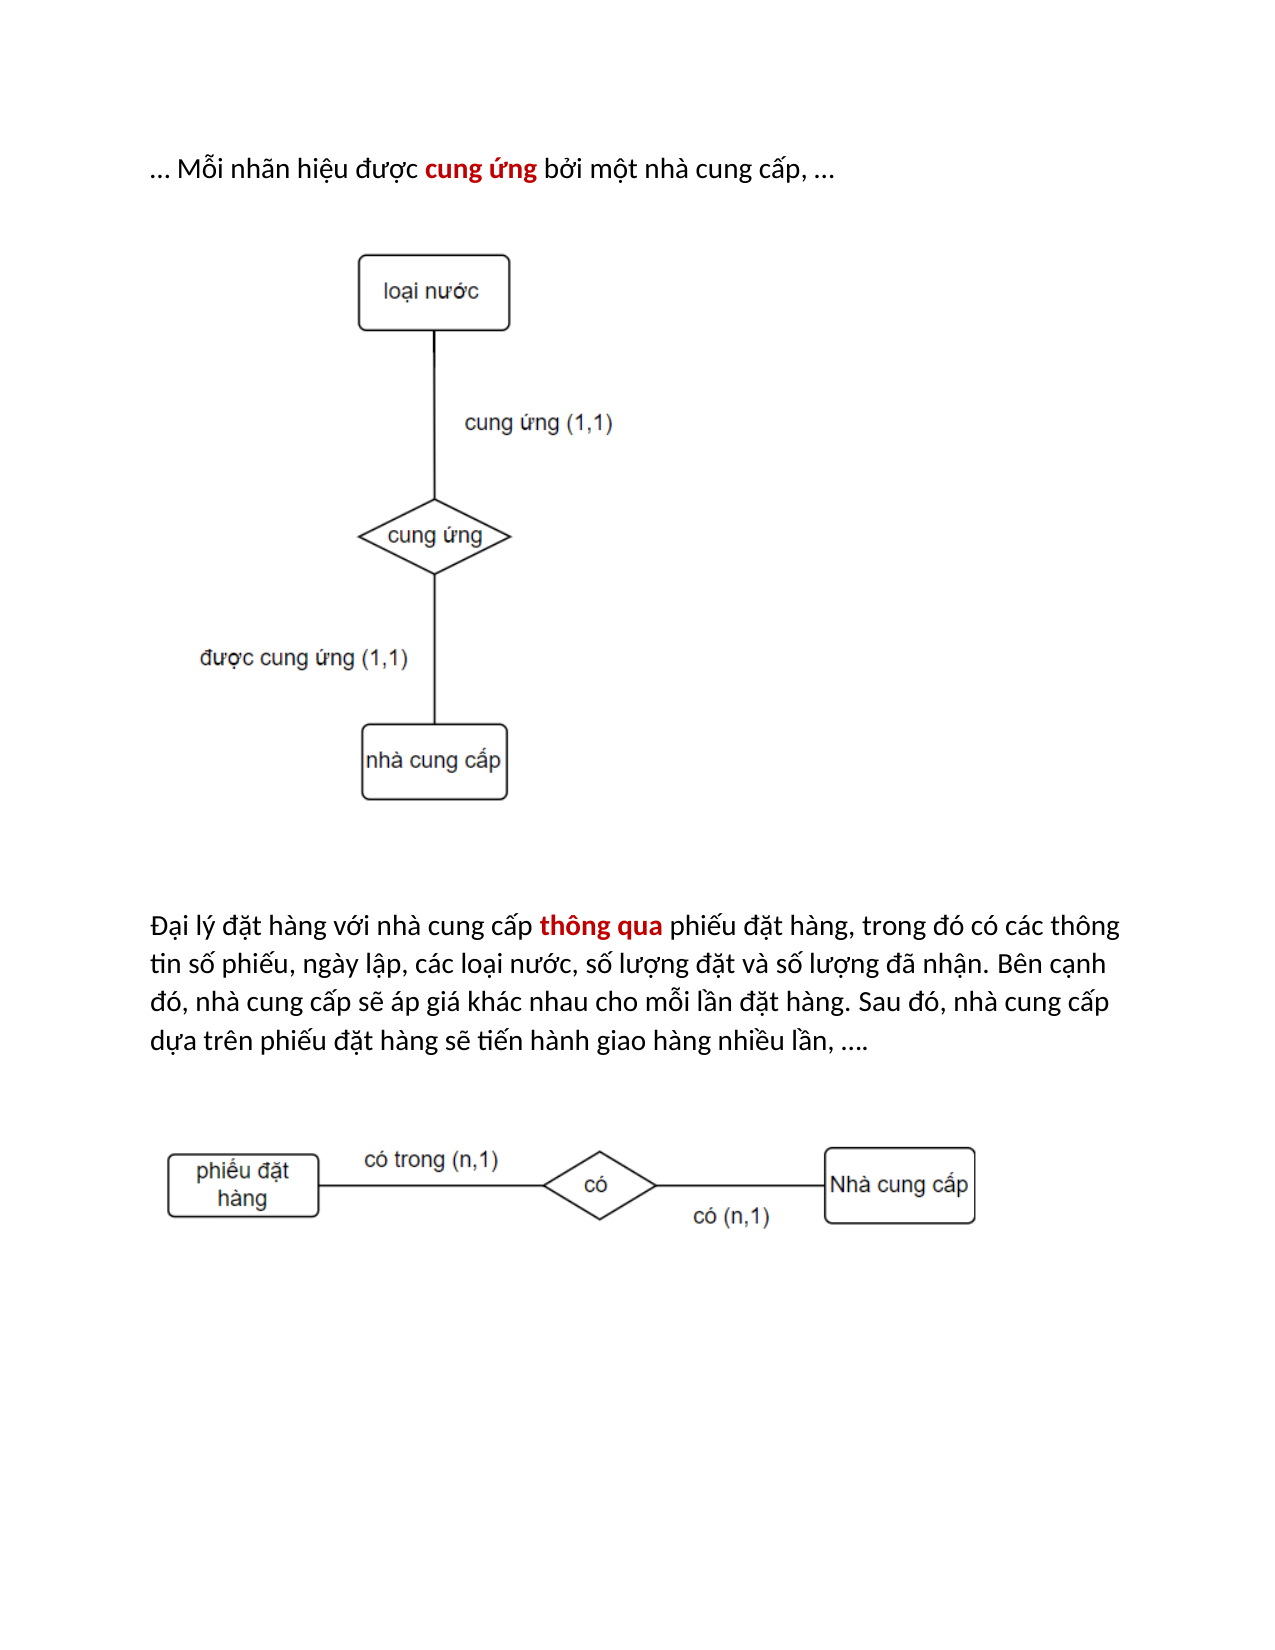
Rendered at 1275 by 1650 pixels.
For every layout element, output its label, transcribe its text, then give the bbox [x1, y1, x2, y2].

text … Mỗi nhãn hiệu được cung ứng bởi một nhà cung cấp, … [150, 150, 1125, 186]
picture [150, 205, 686, 833]
text Đại lý đặt hàng với nhà cung cấp thông qua phiếu đặt hàng, trong đó có các thông tin số phiếu, ngày lập, các loại nước, số lượng đặt và số lượng đã nhận. Bên cạnh đó, nhà cung cấp sẽ áp giá khác nhau cho mỗi lần đặt hàng. Sau đó, nhà cung cấp dựa trên phiếu đặt hàng sẽ tiến hành giao hàng nhiều lần, …. [150, 907, 1125, 1058]
picture [150, 1132, 978, 1240]
